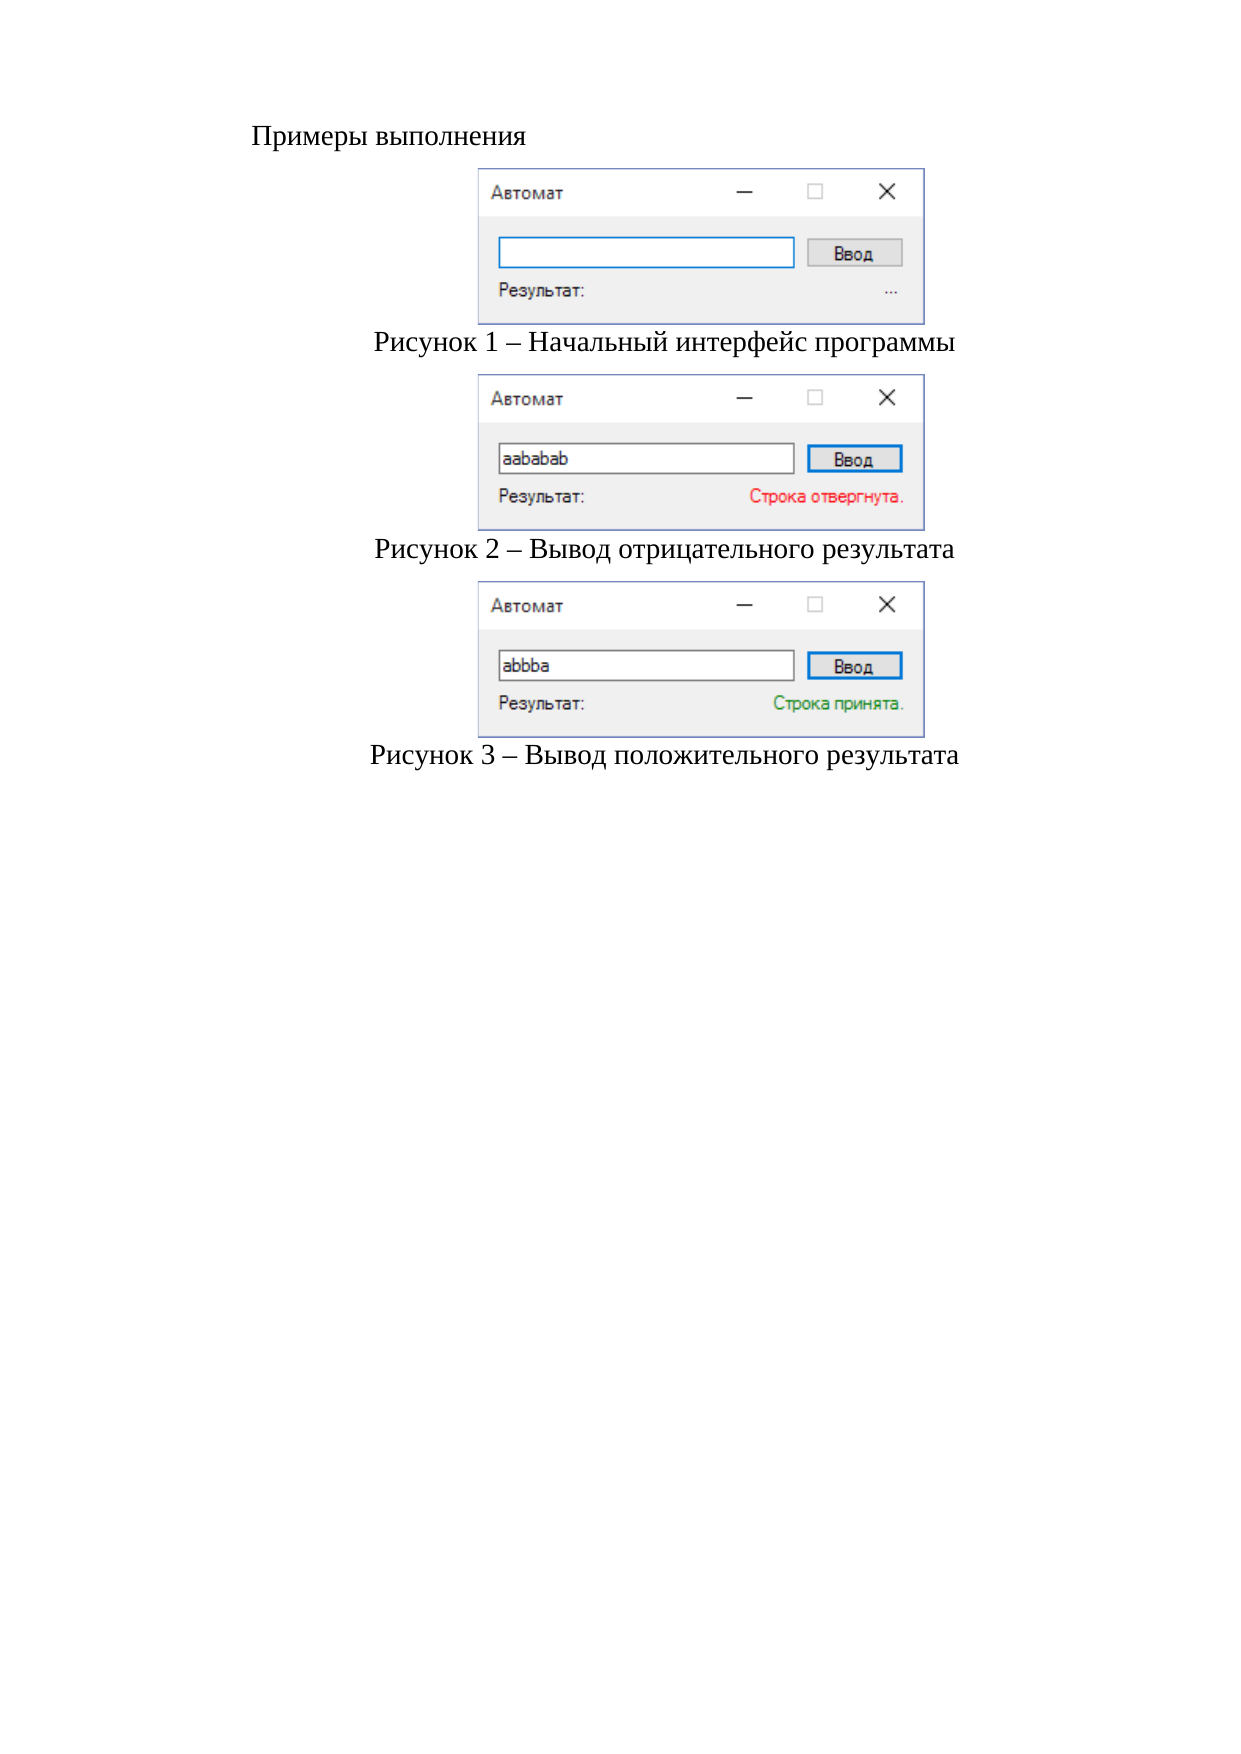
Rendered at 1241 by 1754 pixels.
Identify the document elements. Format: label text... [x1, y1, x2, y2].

picture [477, 168, 925, 325]
picture [477, 374, 925, 531]
picture [477, 581, 925, 738]
text Примеры выполнения [177, 118, 1152, 152]
